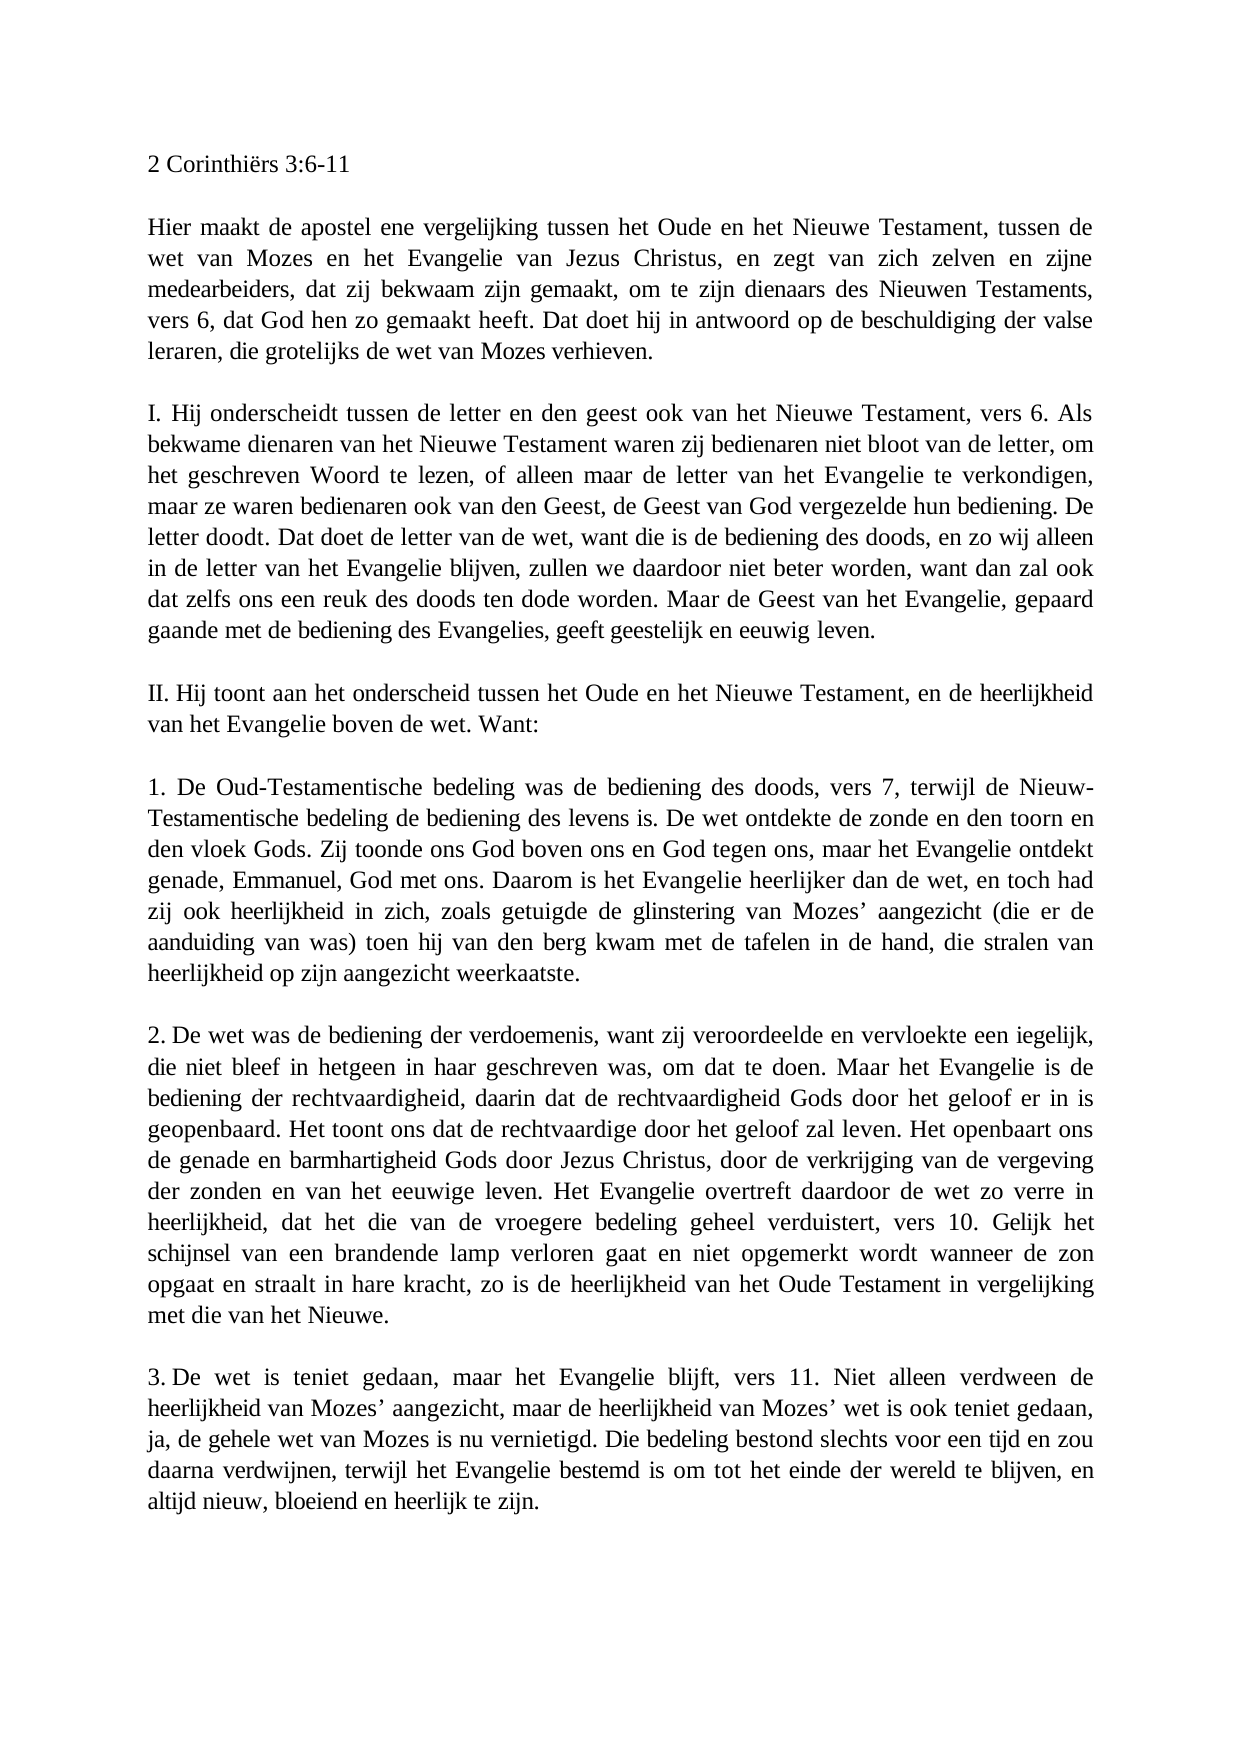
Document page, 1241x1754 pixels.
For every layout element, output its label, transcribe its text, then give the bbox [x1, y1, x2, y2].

list De Oud-Testamentische bedeling was de bediening des doods, vers 7, terwijl de Nieuw- Testamentische bedeling de bediening des levens is. De wet ontdekte de zonde en den toorn en den vloek Gods. Zij toonde ons God boven ons en God tegen ons, maar het Evangelie ontdekt genade, Emmanuel, God met ons. Daarom is het Evangelie heerlijker dan de wet, en toch had zij ook heerlijkheid in zich, zoals getuigde de glinstering van Mozes’ aangezicht (die er de aanduiding van was) toen hij van den berg kwam met de tafelen in de hand, die stralen van heerlijkheid op zijn aangezicht weerkaatste. [147, 772, 1094, 987]
list Hij onderscheidt tussen de letter en den geest ook van het Nieuwe Testament, vers 6. Als bekwame dienaren van het Nieuwe Testament waren zij bedienaren niet bloot van de letter, om het geschreven Woord te lezen, of alleen maar de letter van het Evangelie te verkondigen, maar ze waren bedienaren ook van den Geest, de Geest van God vergezelde hun bediening. De letter doodt. Dat doet de letter van de wet, want die is de bediening des doods, en zo wij alleen in de letter van het Evangelie blijven, zullen we daardoor niet beter worden, want dan zal ook dat zelfs ons een reuk des doods ten dode worden. Maar de Geest van het Evangelie, gepaard gaande met de bediening des Evangelies, geeft geestelijk en eeuwig leven. [147, 398, 1094, 644]
list De wet was de bediening der verdoemenis, want zij veroordeelde en vervloekte een iegelijk, die niet bleef in hetgeen in haar geschreven was, om dat te doen. Maar het Evangelie is de bediening der rechtvaardigheid, daarin dat de rechtvaardigheid Gods door het geloof er in is geopenbaard. Het toont ons dat de rechtvaardige door het geloof zal leven. Het openbaart ons de genade en barmhartigheid Gods door Jezus Christus, door de verkrijging van de vergeving der zonden en van het eeuwige leven. Het Evangelie overtreft daardoor de wet zo verre in heerlijkheid, dat het die van de vroegere bedeling geheel verduistert, vers 10. Gelijk het schijnsel van een brandende lamp verloren gaat en niet opgemerkt wordt wanneer de zon opgaat en straalt in hare kracht, zo is de heerlijkheid van het Oude Testament in vergelijking met die van het Nieuwe. [147, 1021, 1094, 1329]
list Hij toont aan het onderscheid tussen het Oude en het Nieuwe Testament, en de heerlijkheid van het Evangelie boven de wet. Want: [147, 678, 1094, 738]
text Hier maakt de apostel ene vergelijking tussen het Oude en het Nieuwe Testament, tussen de wet van Mozes en het Evangelie van Jezus Christus, en zegt van zich zelven en zijne medearbeiders, dat zij bekwaam zijn gemaakt, om te zijn dienaars des Nieuwen Testaments, vers 6, dat God hen zo gemaakt heeft. Dat doet hij in antwoord op de beschuldiging der valse leraren, die grotelijks de wet van Mozes verhieven. [147, 212, 1093, 365]
text 2 Corinthiërs 3:6-11 [147, 149, 1105, 178]
list De wet is teniet gedaan, maar het Evangelie blijft, vers 11. Niet alleen verdween de heerlijkheid van Mozes’ aangezicht, maar de heerlijkheid van Mozes’ wet is ook teniet gedaan, ja, de gehele wet van Mozes is nu vernietigd. Die bedeling bestond slechts voor een tijd en zou daarna verdwijnen, terwijl het Evangelie bestemd is om tot het einde der wereld te blijven, en altijd nieuw, bloeiend en heerlijk te zijn. [147, 1362, 1094, 1515]
